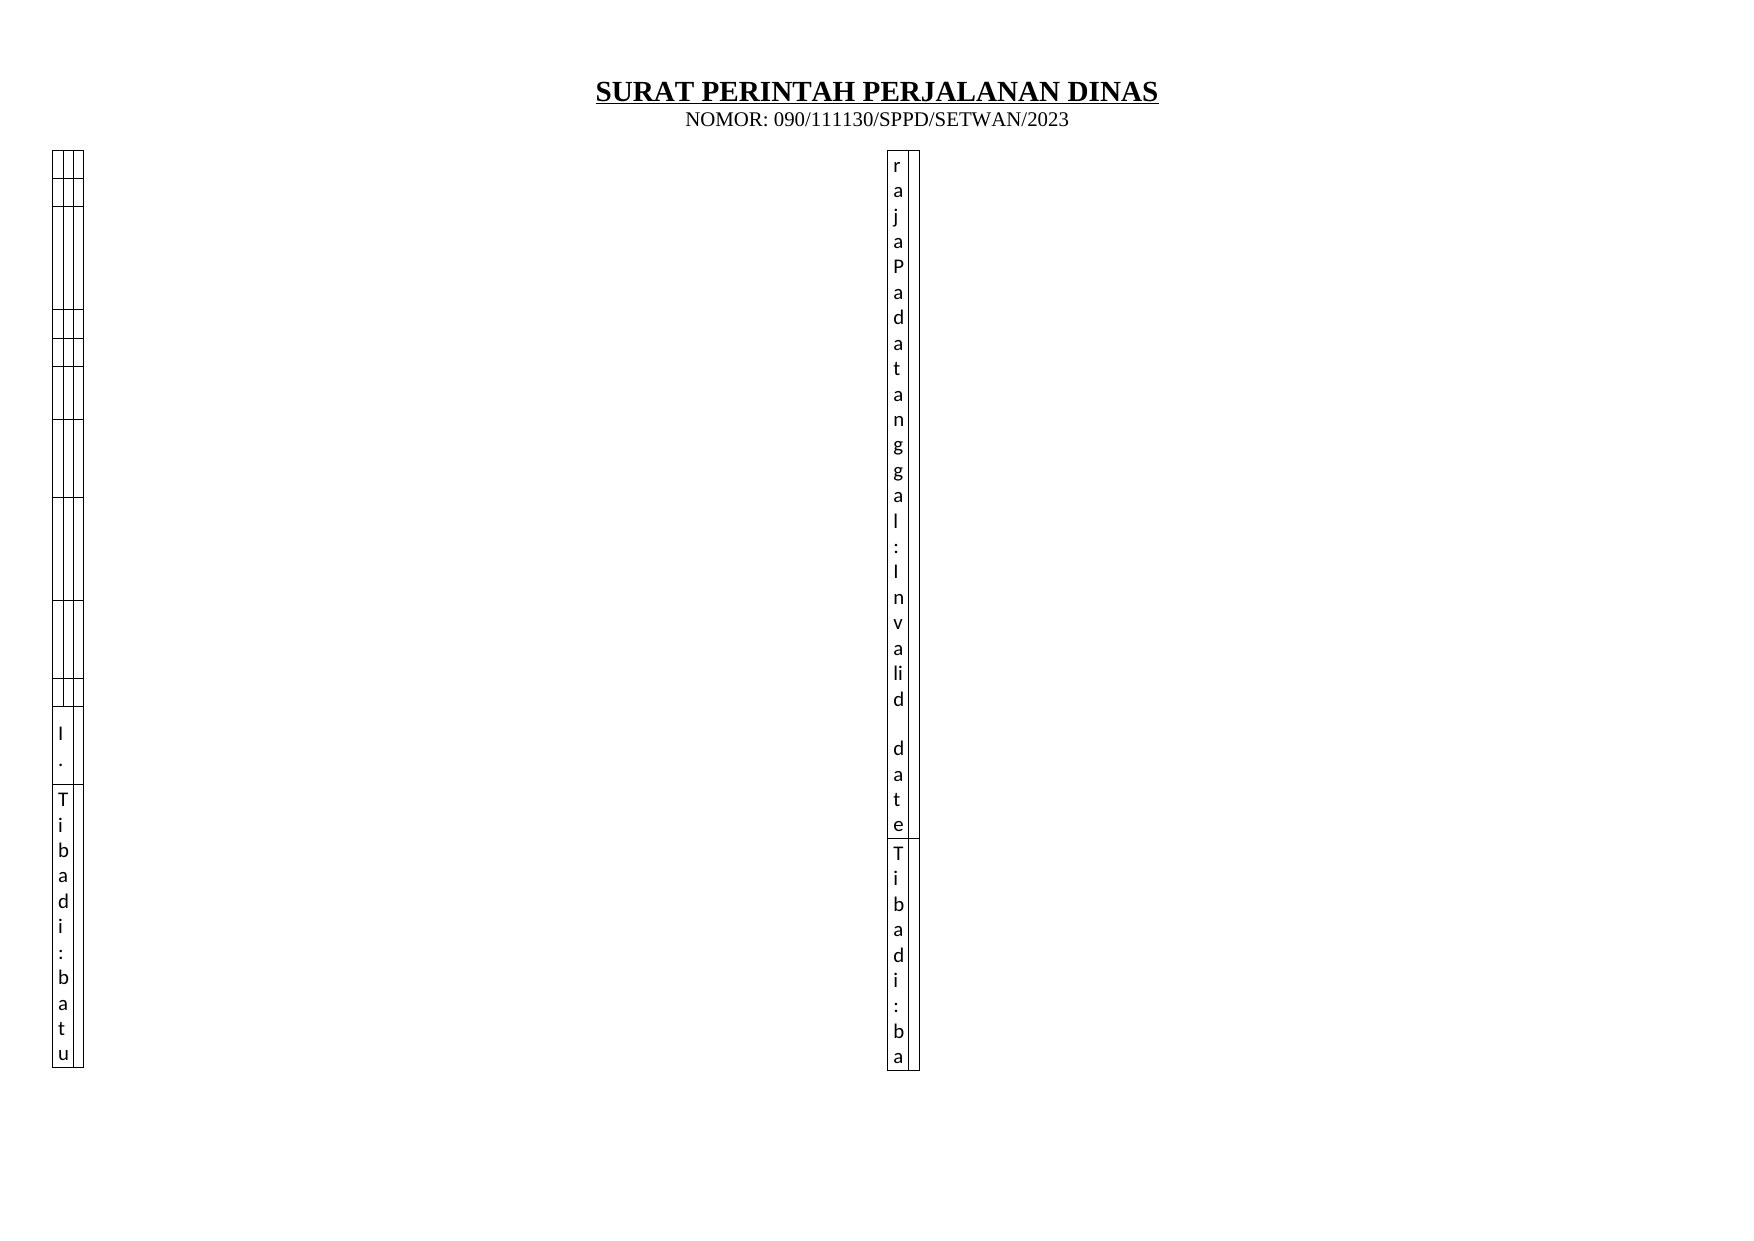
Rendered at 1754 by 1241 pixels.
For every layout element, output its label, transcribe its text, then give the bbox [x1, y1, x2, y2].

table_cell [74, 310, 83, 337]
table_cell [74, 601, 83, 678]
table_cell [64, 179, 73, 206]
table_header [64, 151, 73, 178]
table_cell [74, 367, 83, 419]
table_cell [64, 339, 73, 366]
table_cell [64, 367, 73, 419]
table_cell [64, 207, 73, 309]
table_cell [53, 785, 73, 1067]
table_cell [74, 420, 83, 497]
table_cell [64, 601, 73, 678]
table_cell Tiba di : baturaja Pada tanggal : Invalid date [888, 839, 908, 1070]
table_cell Tiba di : baturaja Pada tanggal : Invalid date [888, 151, 908, 838]
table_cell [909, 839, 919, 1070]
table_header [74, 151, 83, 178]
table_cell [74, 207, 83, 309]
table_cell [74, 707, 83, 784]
table_cell I. [53, 707, 73, 784]
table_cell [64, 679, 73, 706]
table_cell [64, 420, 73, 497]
table_cell [74, 679, 83, 706]
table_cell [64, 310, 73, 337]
